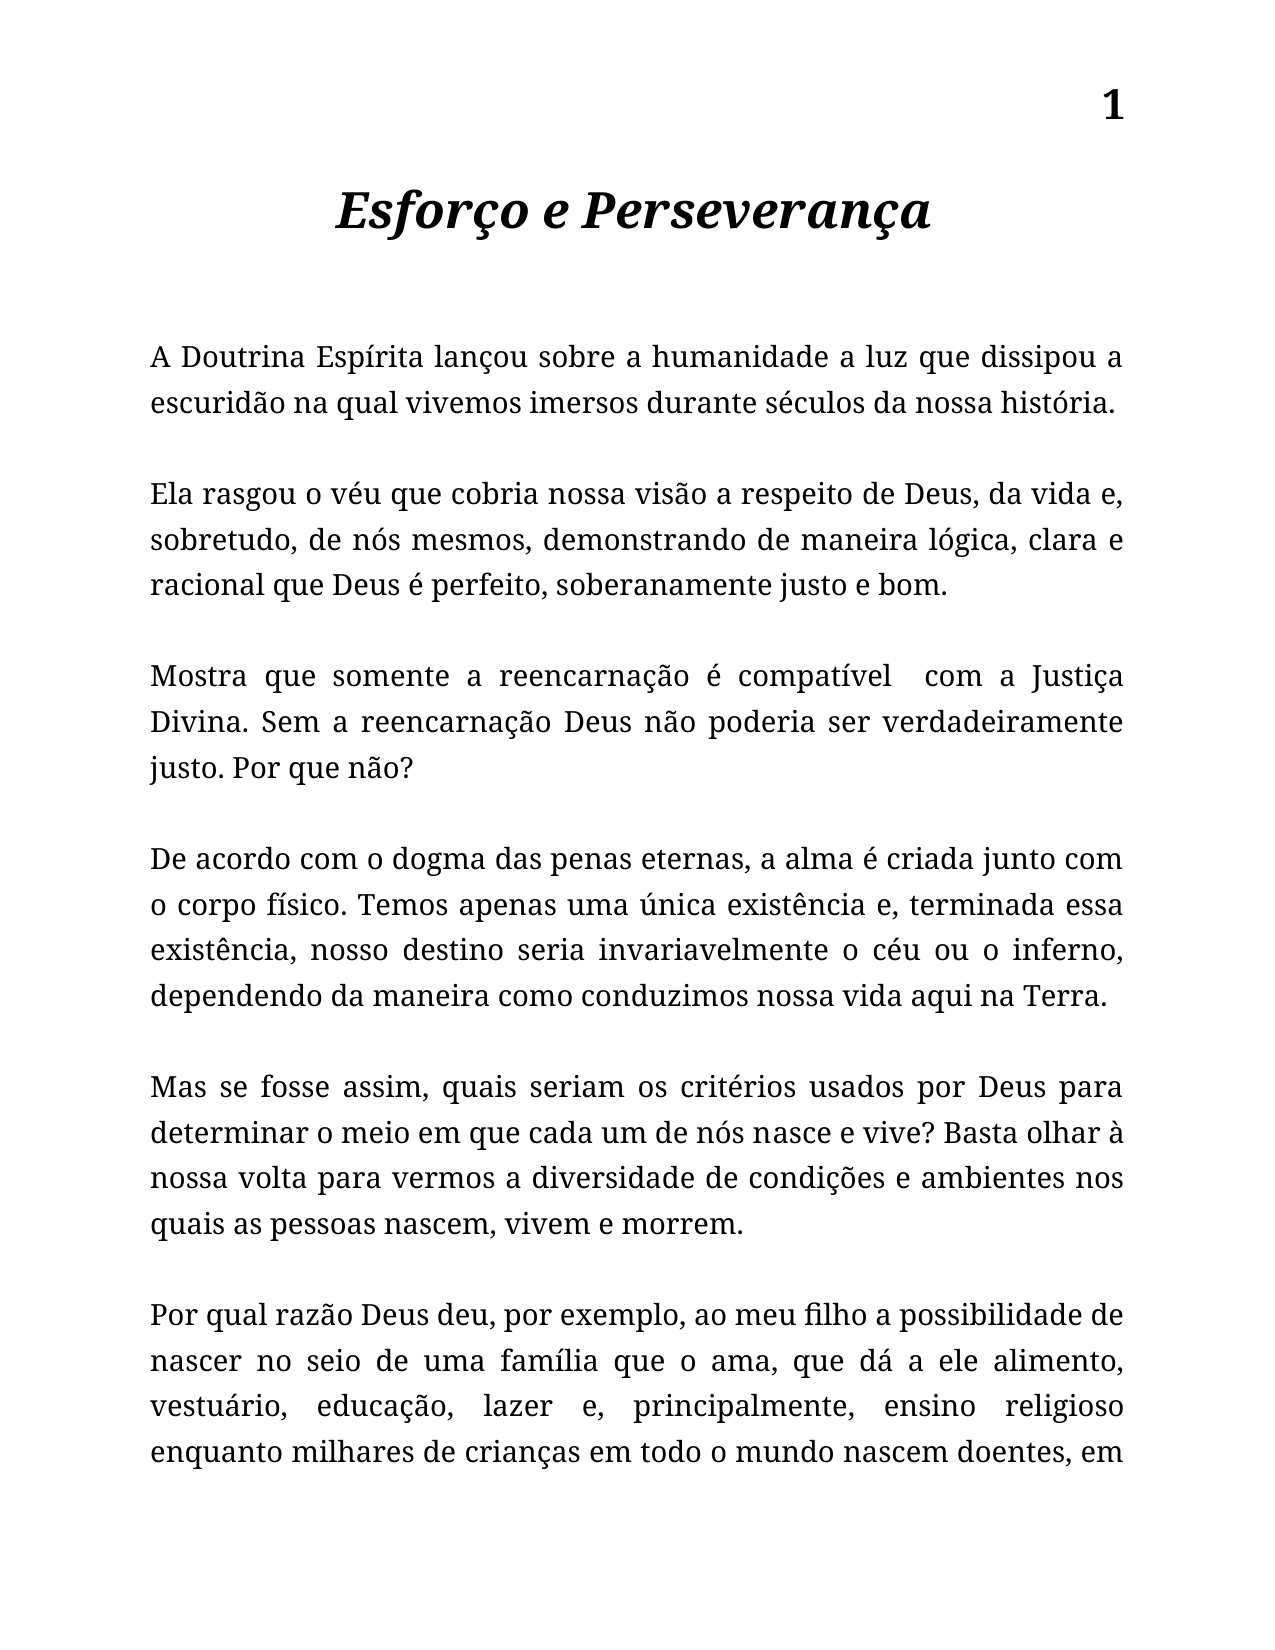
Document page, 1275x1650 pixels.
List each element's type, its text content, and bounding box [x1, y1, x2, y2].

text Esforço e Perseverança [150, 175, 1125, 243]
text De acordo com o dogma das penas eternas, a alma é criada junto com o corpo físico. Temos apenas uma única existência e, terminada essa existência, nosso destino seria invariavelmente o céu ou o inferno, dependendo da maneira como conduzimos nossa vida aqui na Terra. [150, 838, 1125, 1015]
text Mostra que somente a reencarnação é compatível com a Justiça Divina. Sem a reencarnação Deus não poderia ser verdadeiramente justo. Por que não? [150, 656, 1125, 787]
text Mas se fosse assim, quais seriam os critérios usados por Deus para determinar o meio em que cada um de nós nasce e vive? Basta olhar à nossa volta para vermos a diversidade de condições e ambientes nos quais as pessoas nascem, vivem e morrem. [150, 1066, 1125, 1243]
text A Doutrina Espírita lançou sobre a humanidade a luz que dissipou a escuridão na qual vivemos imersos durante séculos da nossa história. [150, 336, 1125, 422]
text Ela rasgou o véu que cobria nossa visão a respeito de Deus, da vida e, sobretudo, de nós mesmos, demonstrando de maneira lógica, clara e racional que Deus é perfeito, soberanamente justo e bom. [150, 473, 1125, 604]
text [150, 1294, 1125, 1471]
